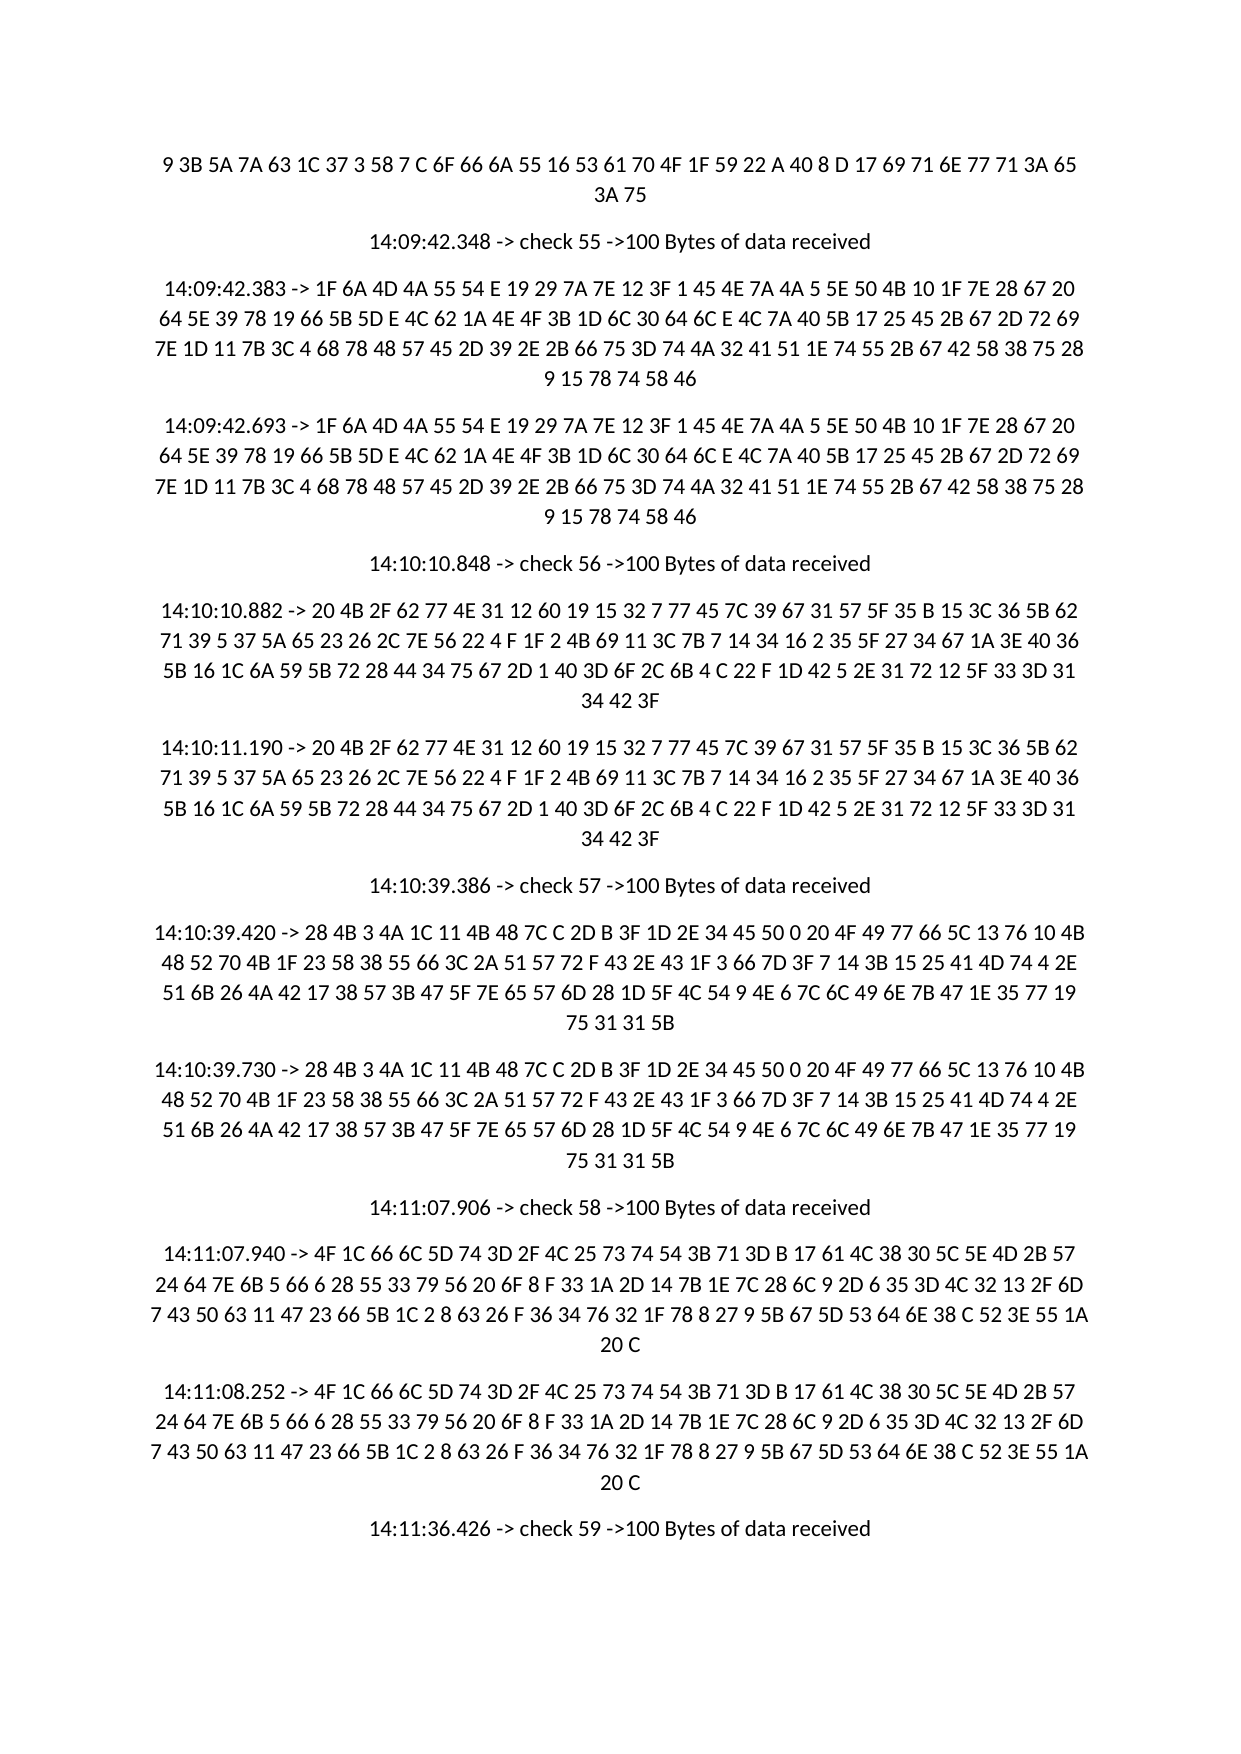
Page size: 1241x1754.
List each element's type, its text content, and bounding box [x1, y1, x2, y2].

text 14:10:39.386 -> check 57 ->100 Bytes of data received [150, 871, 1090, 899]
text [150, 150, 1090, 208]
text 14:11:07.940 -> 4F 1C 66 6C 5D 74 3D 2F 4C 25 73 74 54 3B 71 3D B 17 61 4C 38 30 5C 5E 4D 2B 57 24 64 7E 6B 5 66 6 28 55 33 79 56 20 6F 8 F 33 1A 2D 14 7B 1E 7C 28 6C 9 2D 6 35 3D 4C 32 13 2F 6D 7 43 50 63 11 47 23 66 5B 1C 2 8 63 26 F 36 34 76 32 1F 78 8 27 9 5B 67 5D 53 64 6E 38 C 52 3E 55 1A 20 C [150, 1239, 1090, 1358]
text 14:09:42.693 -> 1F 6A 4D 4A 55 54 E 19 29 7A 7E 12 3F 1 45 4E 7A 4A 5 5E 50 4B 10 1F 7E 28 67 20 64 5E 39 78 19 66 5B 5D E 4C 62 1A 4E 4F 3B 1D 6C 30 64 6C E 4C 7A 40 5B 17 25 45 2B 67 2D 72 69 7E 1D 11 7B 3C 4 68 78 48 57 45 2D 39 2E 2B 66 75 3D 74 4A 32 41 51 1E 74 55 2B 67 42 58 38 75 28 9 15 78 74 58 46 [150, 411, 1090, 530]
text 14:10:10.848 -> check 56 ->100 Bytes of data received [150, 549, 1090, 577]
text 14:09:42.348 -> check 55 ->100 Bytes of data received [150, 227, 1090, 255]
text 14:11:36.426 -> check 59 ->100 Bytes of data received [150, 1514, 1090, 1543]
text 14:09:42.383 -> 1F 6A 4D 4A 55 54 E 19 29 7A 7E 12 3F 1 45 4E 7A 4A 5 5E 50 4B 10 1F 7E 28 67 20 64 5E 39 78 19 66 5B 5D E 4C 62 1A 4E 4F 3B 1D 6C 30 64 6C E 4C 7A 40 5B 17 25 45 2B 67 2D 72 69 7E 1D 11 7B 3C 4 68 78 48 57 45 2D 39 2E 2B 66 75 3D 74 4A 32 41 51 1E 74 55 2B 67 42 58 38 75 28 9 15 78 74 58 46 [150, 274, 1090, 393]
text 14:10:39.730 -> 28 4B 3 4A 1C 11 4B 48 7C C 2D B 3F 1D 2E 34 45 50 0 20 4F 49 77 66 5C 13 76 10 4B 48 52 70 4B 1F 23 58 38 55 66 3C 2A 51 57 72 F 43 2E 43 1F 3 66 7D 3F 7 14 3B 15 25 41 4D 74 4 2E 51 6B 26 4A 42 17 38 57 3B 47 5F 7E 65 57 6D 28 1D 5F 4C 54 9 4E 6 7C 6C 49 6E 7B 47 1E 35 77 19 75 31 31 5B [150, 1055, 1090, 1174]
text 14:10:11.190 -> 20 4B 2F 62 77 4E 31 12 60 19 15 32 7 77 45 7C 39 67 31 57 5F 35 B 15 3C 36 5B 62 71 39 5 37 5A 65 23 26 2C 7E 56 22 4 F 1F 2 4B 69 11 3C 7B 7 14 34 16 2 35 5F 27 34 67 1A 3E 40 36 5B 16 1C 6A 59 5B 72 28 44 34 75 67 2D 1 40 3D 6F 2C 6B 4 C 22 F 1D 42 5 2E 31 72 12 5F 33 3D 31 34 42 3F [150, 733, 1090, 852]
text 14:10:10.882 -> 20 4B 2F 62 77 4E 31 12 60 19 15 32 7 77 45 7C 39 67 31 57 5F 35 B 15 3C 36 5B 62 71 39 5 37 5A 65 23 26 2C 7E 56 22 4 F 1F 2 4B 69 11 3C 7B 7 14 34 16 2 35 5F 27 34 67 1A 3E 40 36 5B 16 1C 6A 59 5B 72 28 44 34 75 67 2D 1 40 3D 6F 2C 6B 4 C 22 F 1D 42 5 2E 31 72 12 5F 33 3D 31 34 42 3F [150, 596, 1090, 714]
text 14:10:39.420 -> 28 4B 3 4A 1C 11 4B 48 7C C 2D B 3F 1D 2E 34 45 50 0 20 4F 49 77 66 5C 13 76 10 4B 48 52 70 4B 1F 23 58 38 55 66 3C 2A 51 57 72 F 43 2E 43 1F 3 66 7D 3F 7 14 3B 15 25 41 4D 74 4 2E 51 6B 26 4A 42 17 38 57 3B 47 5F 7E 65 57 6D 28 1D 5F 4C 54 9 4E 6 7C 6C 49 6E 7B 47 1E 35 77 19 75 31 31 5B [150, 918, 1090, 1036]
text 14:11:08.252 -> 4F 1C 66 6C 5D 74 3D 2F 4C 25 73 74 54 3B 71 3D B 17 61 4C 38 30 5C 5E 4D 2B 57 24 64 7E 6B 5 66 6 28 55 33 79 56 20 6F 8 F 33 1A 2D 14 7B 1E 7C 28 6C 9 2D 6 35 3D 4C 32 13 2F 6D 7 43 50 63 11 47 23 66 5B 1C 2 8 63 26 F 36 34 76 32 1F 78 8 27 9 5B 67 5D 53 64 6E 38 C 52 3E 55 1A 20 C [150, 1377, 1090, 1496]
text 14:11:07.906 -> check 58 ->100 Bytes of data received [150, 1193, 1090, 1221]
